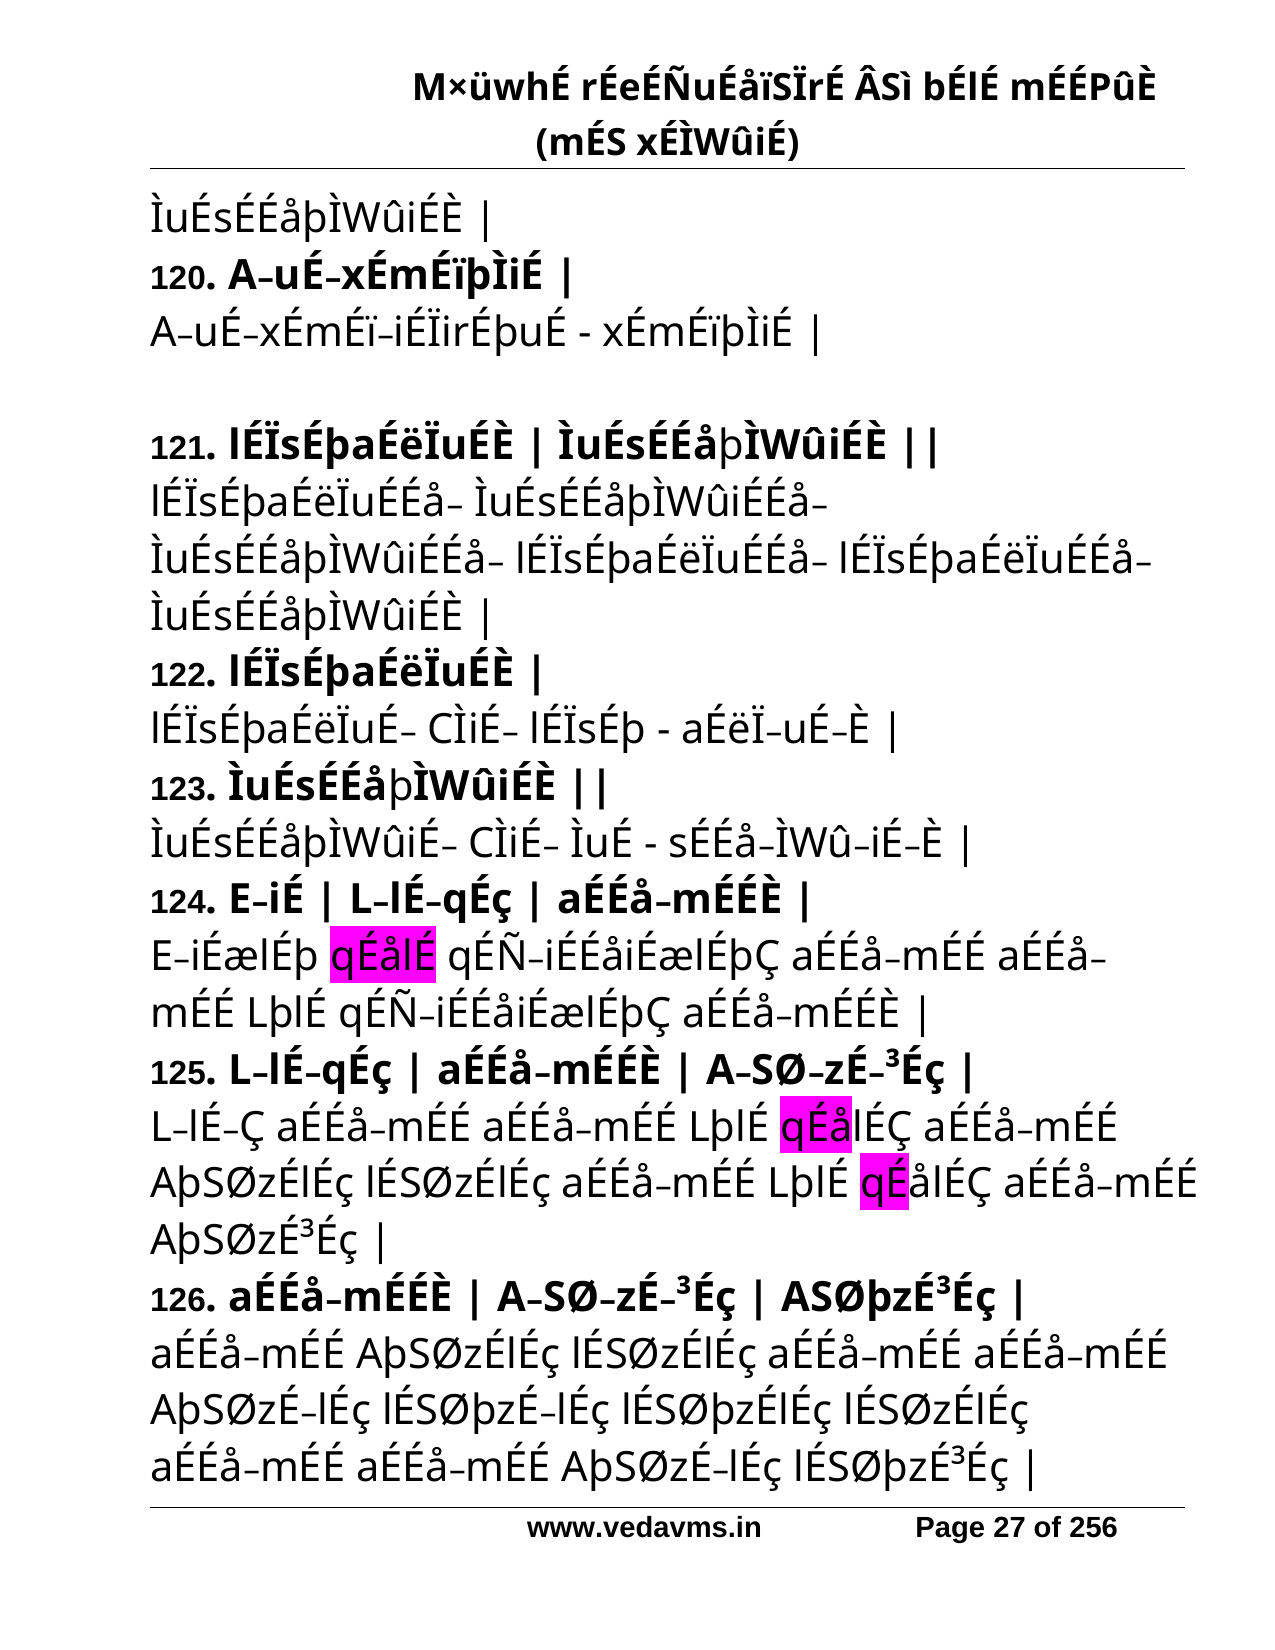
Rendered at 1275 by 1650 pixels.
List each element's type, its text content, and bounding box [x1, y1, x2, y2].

text 122. lÉÏsÉþaÉëÏuÉÈ | [150, 642, 1185, 699]
text aÉÉå–mÉÉ aÉÉå–mÉÉ AþSØzÉ–lÉç lÉSØþzÉ³Éç | [150, 1437, 1185, 1494]
text lÉÏsÉþaÉëÏuÉÉå– ÌuÉsÉÉåþÌWûiÉÉå– ÌuÉsÉÉåþÌWûiÉÉå– lÉÏsÉþaÉëÏuÉÉå– lÉÏsÉþaÉëÏuÉÉå– ÌuÉsÉÉåþÌWûiÉÈ | [150, 472, 1185, 642]
text 123. ÌuÉsÉÉåþÌWûiÉÈ || [150, 756, 1185, 812]
text E–iÉælÉþ qÉålÉ qÉÑ–iÉÉåiÉælÉþÇ aÉÉå–mÉÉ aÉÉå–mÉÉ LþlÉ qÉÑ–iÉÉåiÉælÉþÇ aÉÉå–mÉÉÈ | [150, 926, 1185, 1039]
text 125. L–lÉ–qÉç | aÉÉå–mÉÉÈ | A–SØ–zÉ–³Éç | [150, 1039, 1185, 1096]
text ÌuÉsÉÉåþÌWûiÉ– CÌiÉ– ÌuÉ - sÉÉå–ÌWû–iÉ–È | [150, 812, 1185, 869]
text 121. lÉÏsÉþaÉëÏuÉÈ | ÌuÉsÉÉåþÌWûiÉÈ || [150, 415, 1185, 472]
text 120. A–uÉ–xÉmÉïþÌiÉ | [150, 245, 1185, 302]
text lÉÏsÉþaÉëÏuÉ– CÌiÉ– lÉÏsÉþ - aÉëÏ–uÉ–È | [150, 699, 1185, 756]
text 124. E–iÉ | L–lÉ–qÉç | aÉÉå–mÉÉÈ | [150, 869, 1185, 926]
text 126. aÉÉå–mÉÉÈ | A–SØ–zÉ–³Éç | ASØþzÉ³Éç | [150, 1267, 1185, 1323]
text aÉÉå–mÉÉ AþSØzÉlÉç lÉSØzÉlÉç aÉÉå–mÉÉ aÉÉå–mÉÉ AþSØzÉ–lÉç lÉSØþzÉ–lÉç lÉSØþzÉlÉç lÉSØzÉlÉç [150, 1323, 1185, 1437]
text L–lÉ–Ç aÉÉå–mÉÉ aÉÉå–mÉÉ LþlÉ qÉålÉÇ aÉÉå–mÉÉ AþSØzÉlÉç lÉSØzÉlÉç aÉÉå–mÉÉ LþlÉ qÉålÉÇ aÉÉå–mÉÉ AþSØzÉ³Éç | [150, 1096, 1204, 1267]
text A–uÉ–xÉmÉï–iÉÏirÉþuÉ - xÉmÉïþÌiÉ | [150, 302, 1185, 358]
